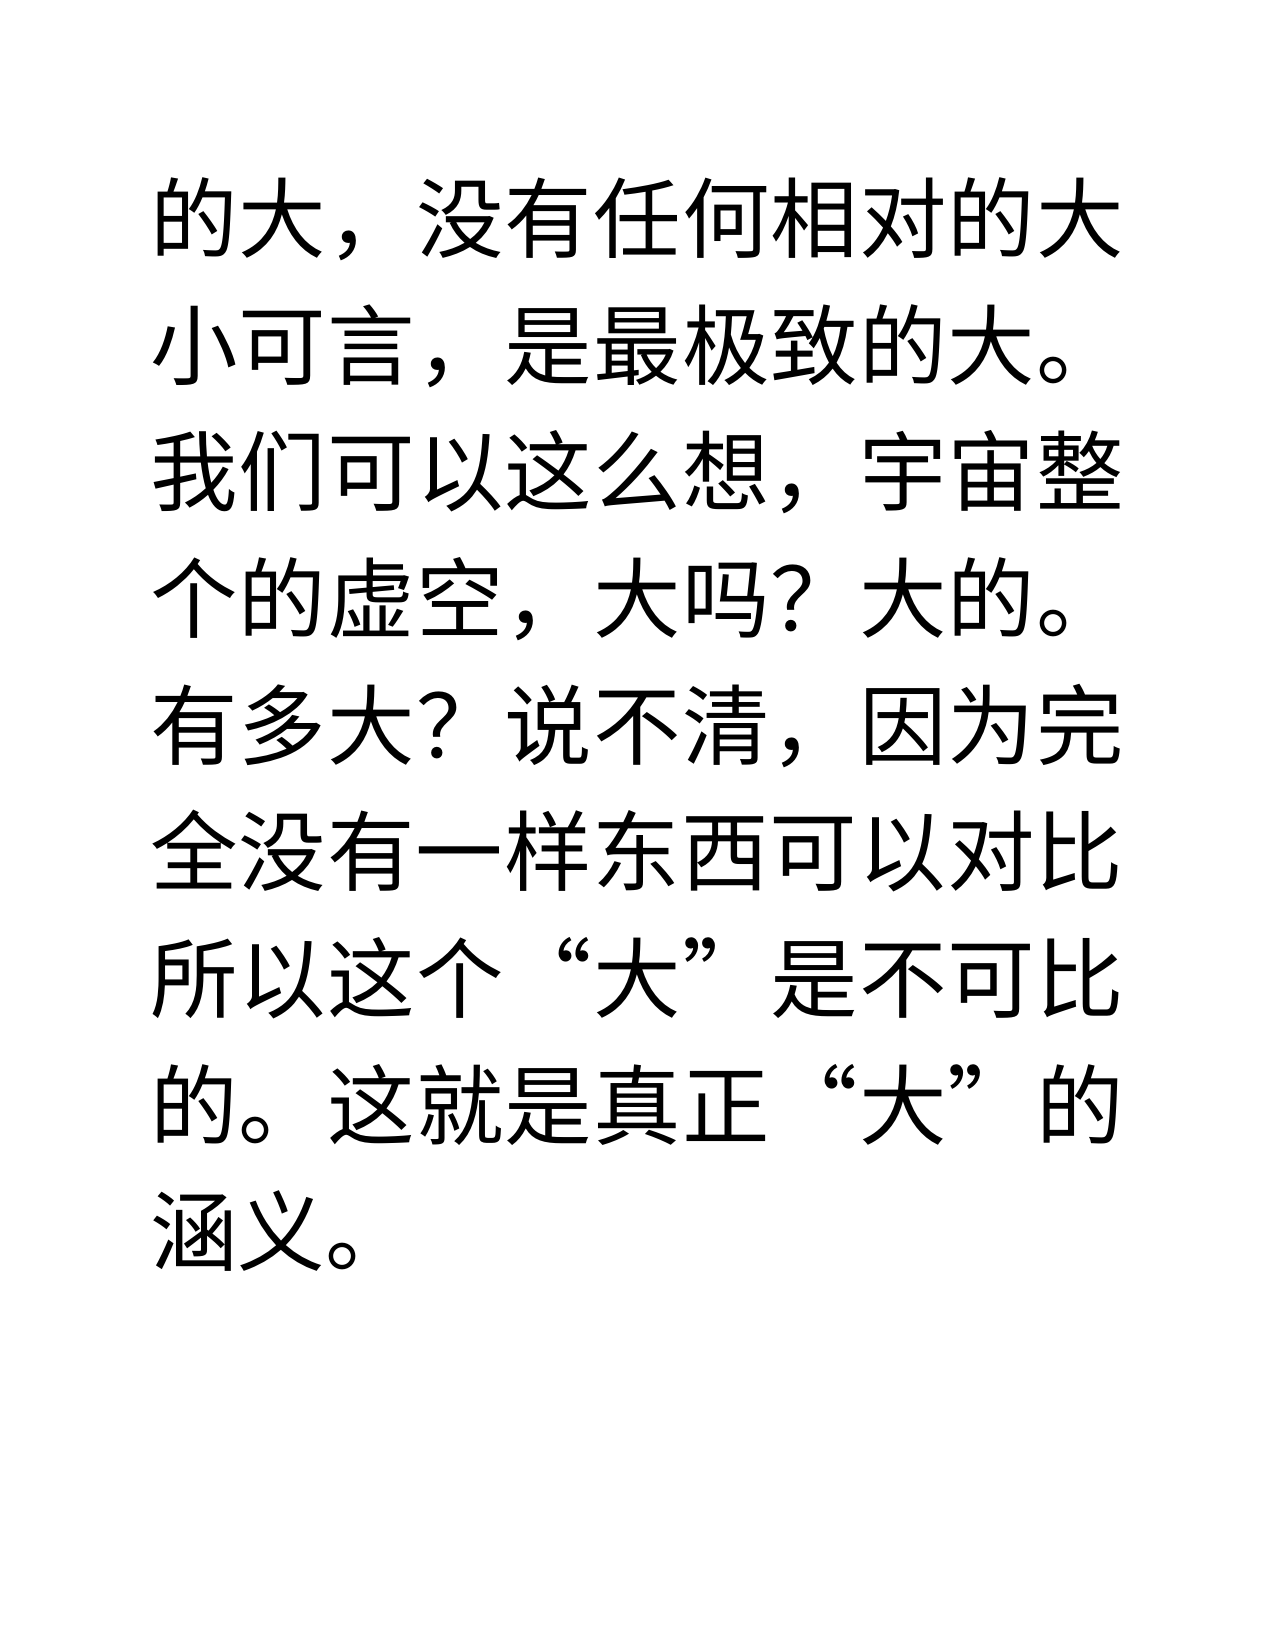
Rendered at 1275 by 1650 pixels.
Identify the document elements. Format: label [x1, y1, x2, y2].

text [150, 150, 1125, 1290]
